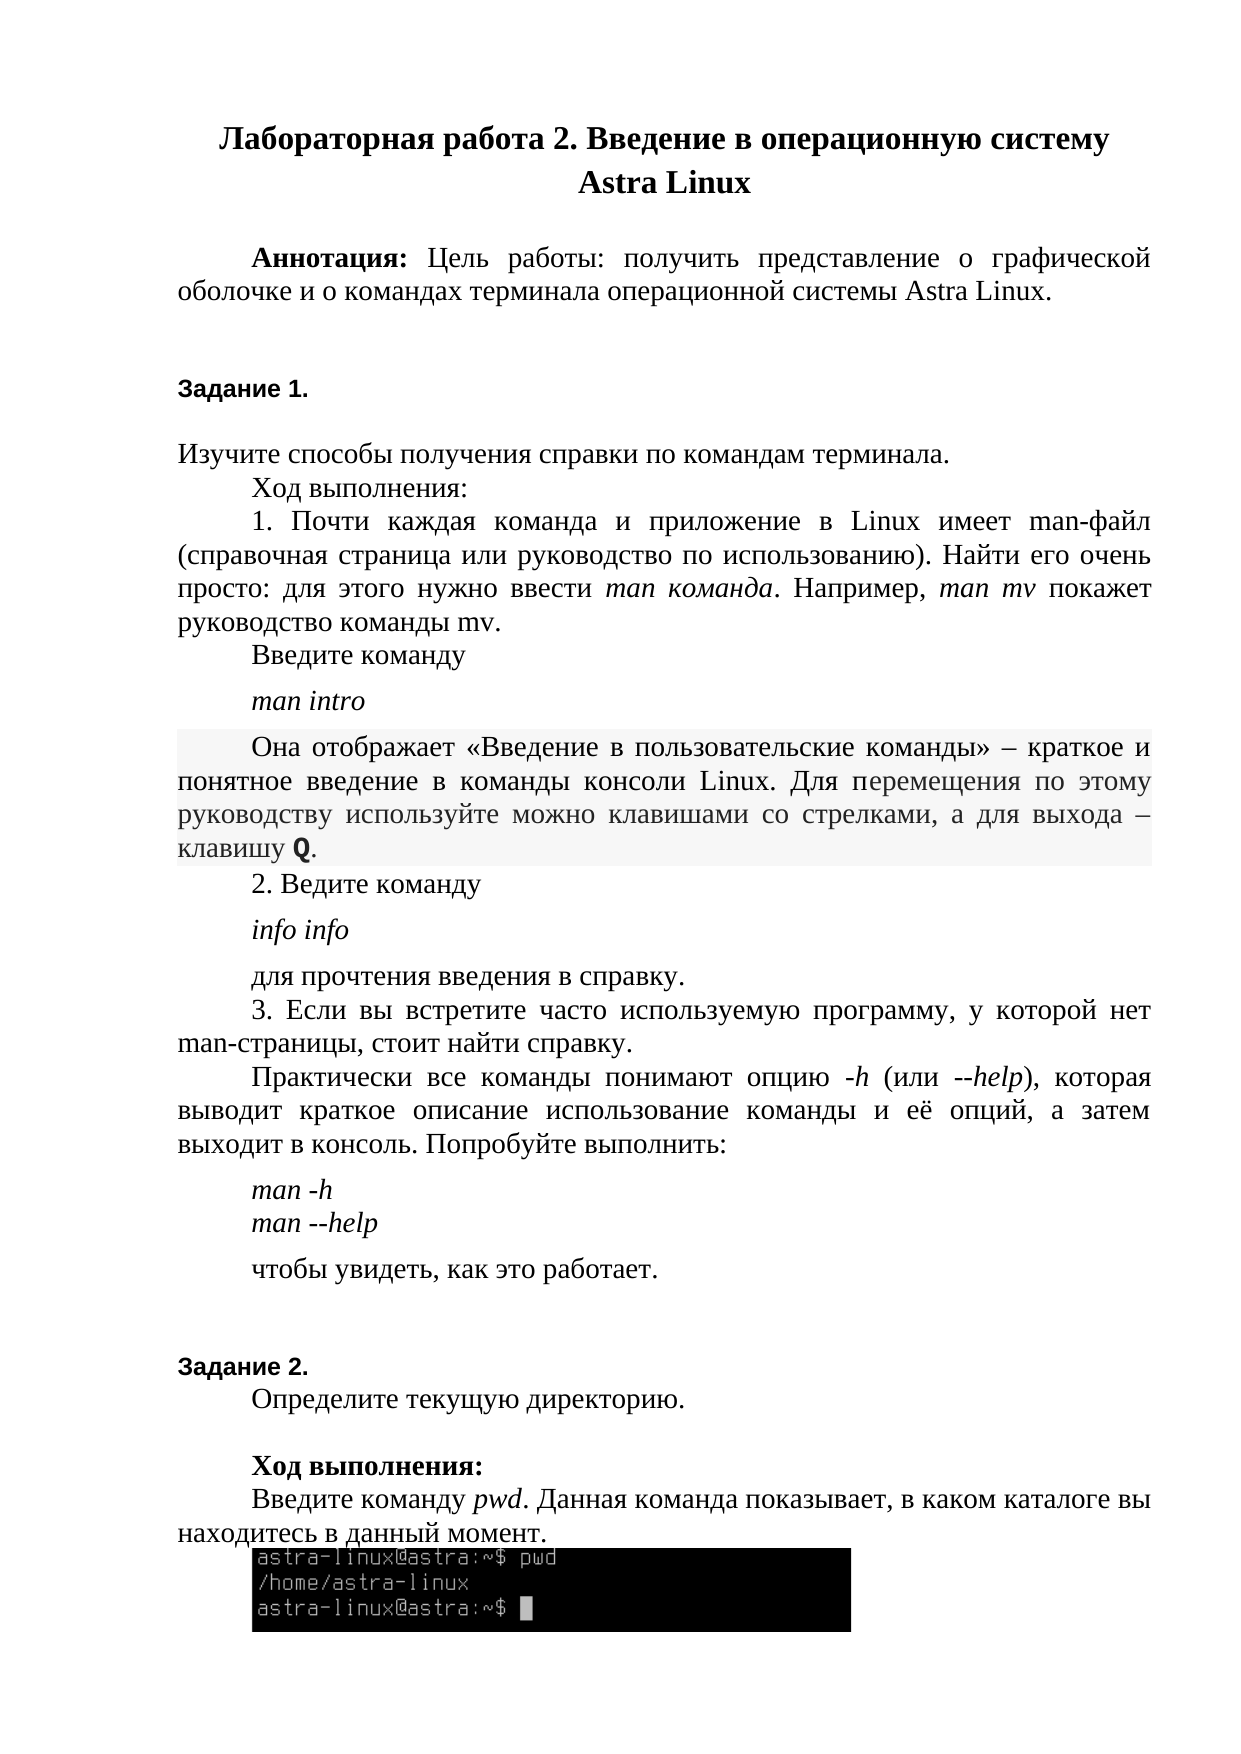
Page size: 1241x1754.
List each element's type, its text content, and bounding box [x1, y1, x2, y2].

text man -h [177, 1172, 1152, 1206]
text Задание 1. [177, 374, 1152, 403]
text info info [177, 912, 1152, 946]
text 3. Если вы встретите часто используемую программу, у которой нет man-страницы, стоит найти справку. [177, 992, 1152, 1059]
subtitle Лабораторная работа 2. Введение в операционную систему Astra Linux [177, 118, 1152, 201]
text Ход выполнения: [177, 1448, 1152, 1482]
text Задание 2. [177, 1352, 1152, 1381]
text Введите команду [177, 637, 1152, 671]
text Изучите способы получения справки по командам терминала. [177, 436, 1152, 470]
text 2. Ведите команду [177, 866, 1152, 900]
text man intro [177, 683, 1152, 717]
text чтобы увидеть, как это работает. [177, 1252, 1152, 1285]
text Она отображает «Введение в пользовательские команды» – краткое и понятное введение в команды консоли Linux. Для перемещения по этому руководству используйте можно клавишами со стрелками, а для выхода – клавишу Q. [177, 729, 1152, 866]
text man --help [177, 1206, 1152, 1239]
text Введите команду pwd. Данная команда показывает, в каком каталоге вы находитесь в данный момент. [177, 1482, 1152, 1549]
text Практически все команды понимают опцию -h (или --help), которая выводит краткое описание использование команды и её опций, а затем выходит в консоль. Попробуйте выполнить: [177, 1059, 1152, 1159]
text Ход выполнения: [177, 470, 1152, 503]
text 1. Почти каждая команда и приложение в Linux имеет man-файл (справочная страница или руководство по использованию). Найти его очень просто: для этого нужно ввести man команда. Например, man mv покажет руководство команды mv. [177, 503, 1152, 637]
text для прочтения введения в справку. [177, 958, 1152, 992]
text Определите текущую директорию. [177, 1381, 1152, 1414]
text Аннотация: Цель работы: получить представление о графической оболочке и о командах терминала операционной системы Astra Linux. [177, 240, 1152, 307]
picture [251, 1548, 852, 1632]
